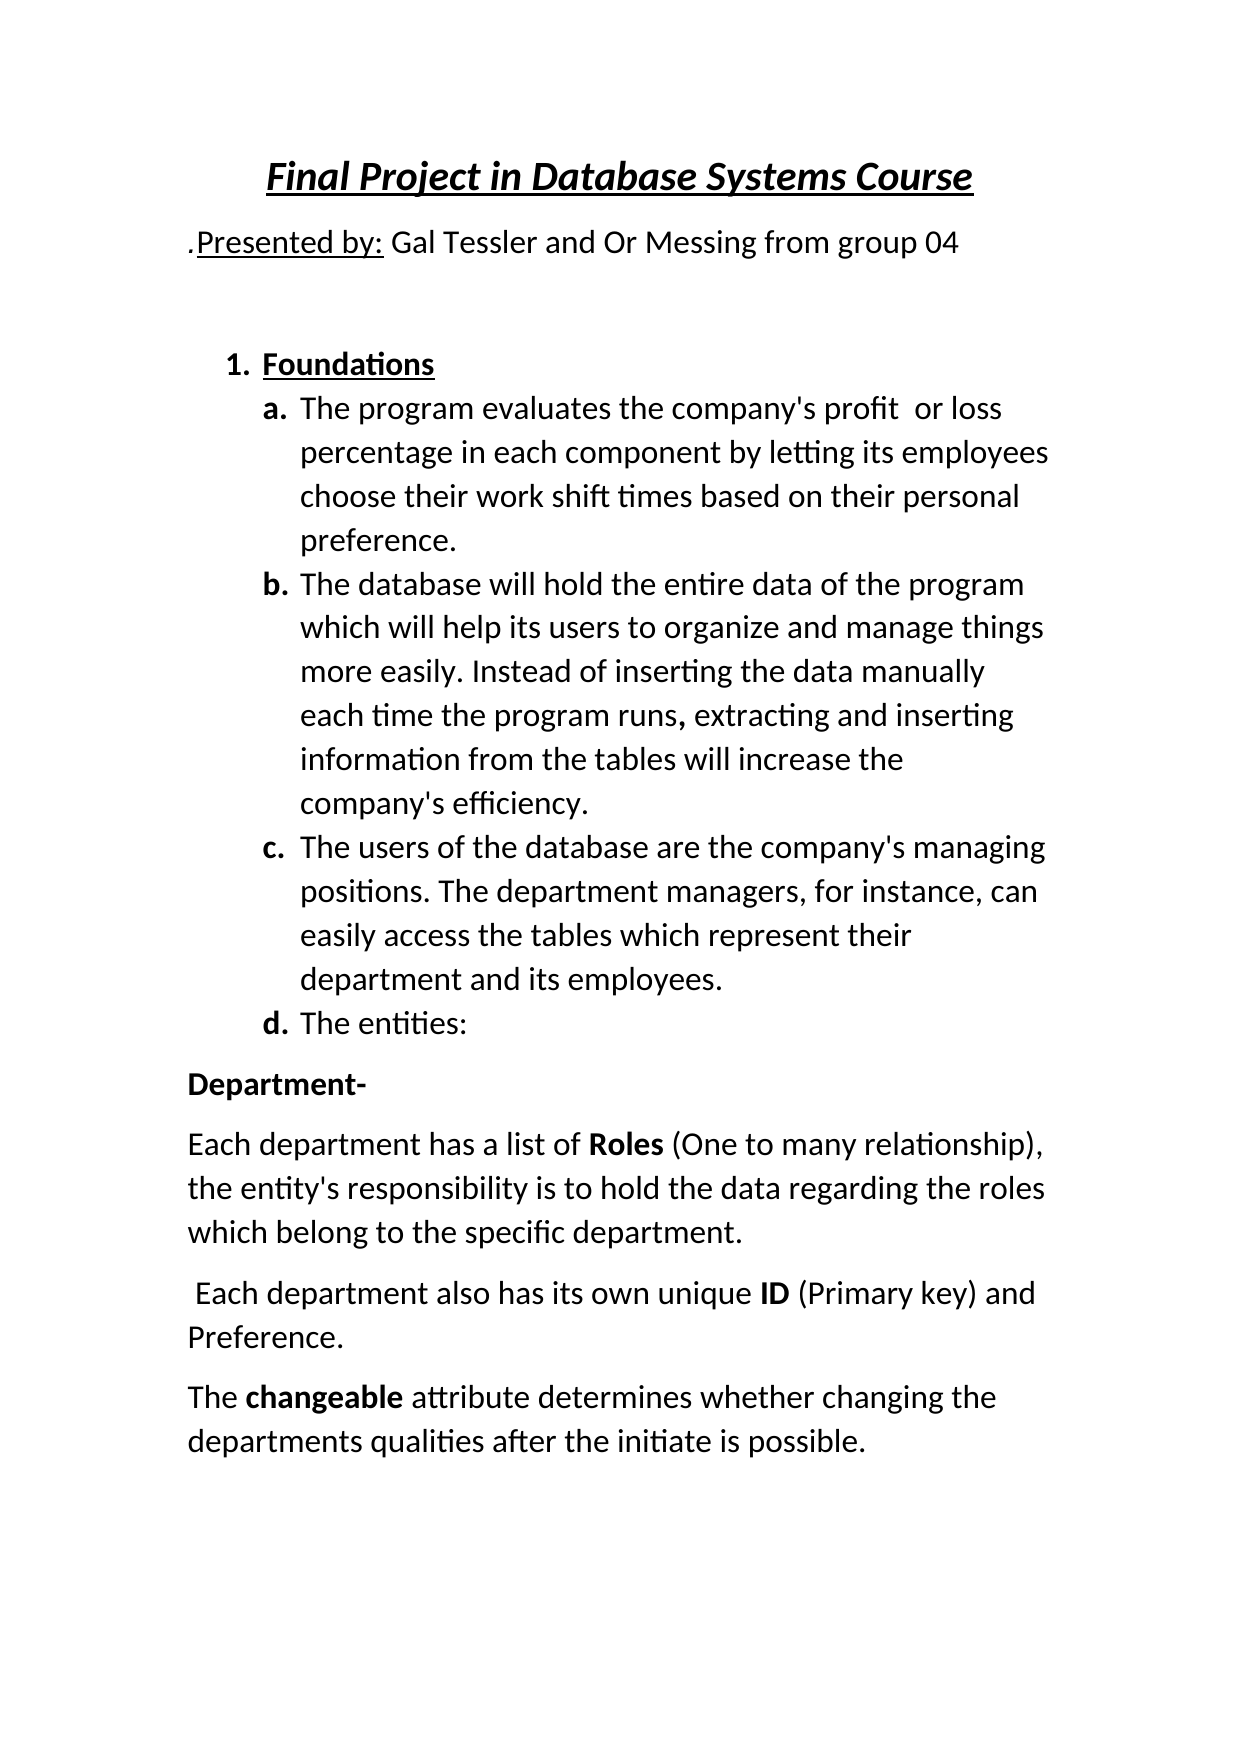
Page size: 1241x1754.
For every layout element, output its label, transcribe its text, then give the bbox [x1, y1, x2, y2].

text The changeable attribute determines whether changing the departments qualities after the initiate is possible. [187, 1377, 1053, 1461]
text Final Project in Database Systems Course [187, 150, 1053, 201]
list Foundations [225, 343, 1053, 383]
list The entities: [262, 1002, 1053, 1043]
text Each department also has its own unique ID (Primary key) and Preference. [187, 1272, 1053, 1357]
text Department- [187, 1063, 1053, 1103]
text Presented by: Gal Tessler and Or Messing from group 04. [187, 222, 1053, 262]
list The database will hold the entire data of the program which will help its users to organize and manage things more easily. Instead of inserting the data manually each time the program runs, extracting and inserting information from the tables will increase the company's efficiency. [262, 563, 1053, 823]
list The program evaluates the company's profit or loss percentage in each component by letting its employees choose their work shift times based on their personal preference. [262, 387, 1053, 559]
list The users of the database are the company's managing positions. The department managers, for instance, can easily access the tables which represent their department and its employees. [262, 826, 1053, 999]
text Each department has a list of Roles (One to many relationship), the entity's responsibility is to hold the data regarding the roles which belong to the specific department. [187, 1123, 1053, 1252]
